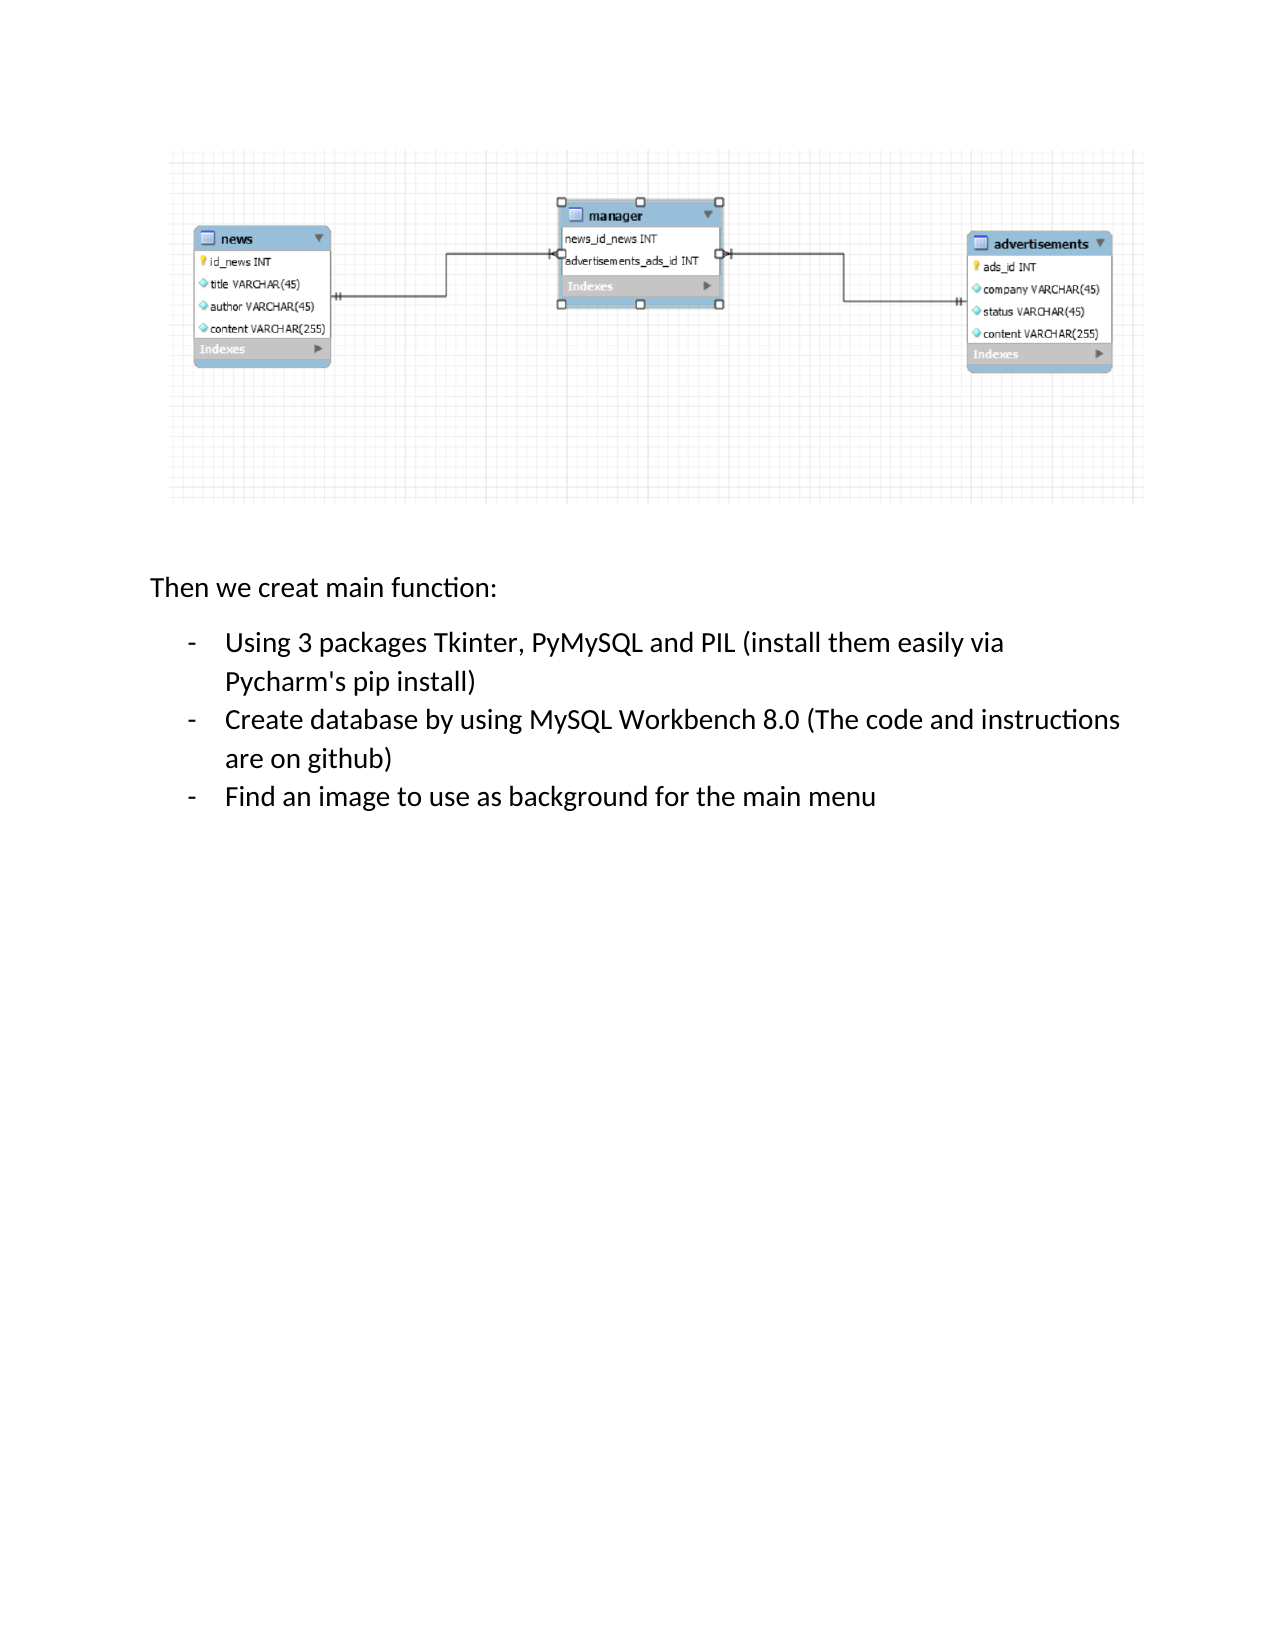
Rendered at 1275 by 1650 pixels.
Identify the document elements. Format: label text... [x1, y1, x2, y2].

list Using 3 packages Tkinter, PyMySQL and PIL (install them easily via Pycharm's pip install) [187, 624, 1125, 699]
list Find an image to use as background for the main menu [187, 778, 1125, 814]
list Create database by using MySQL Workbench 8.0 (The code and instructions are on github) [187, 701, 1125, 776]
text Then we creat main function: [150, 569, 1125, 605]
